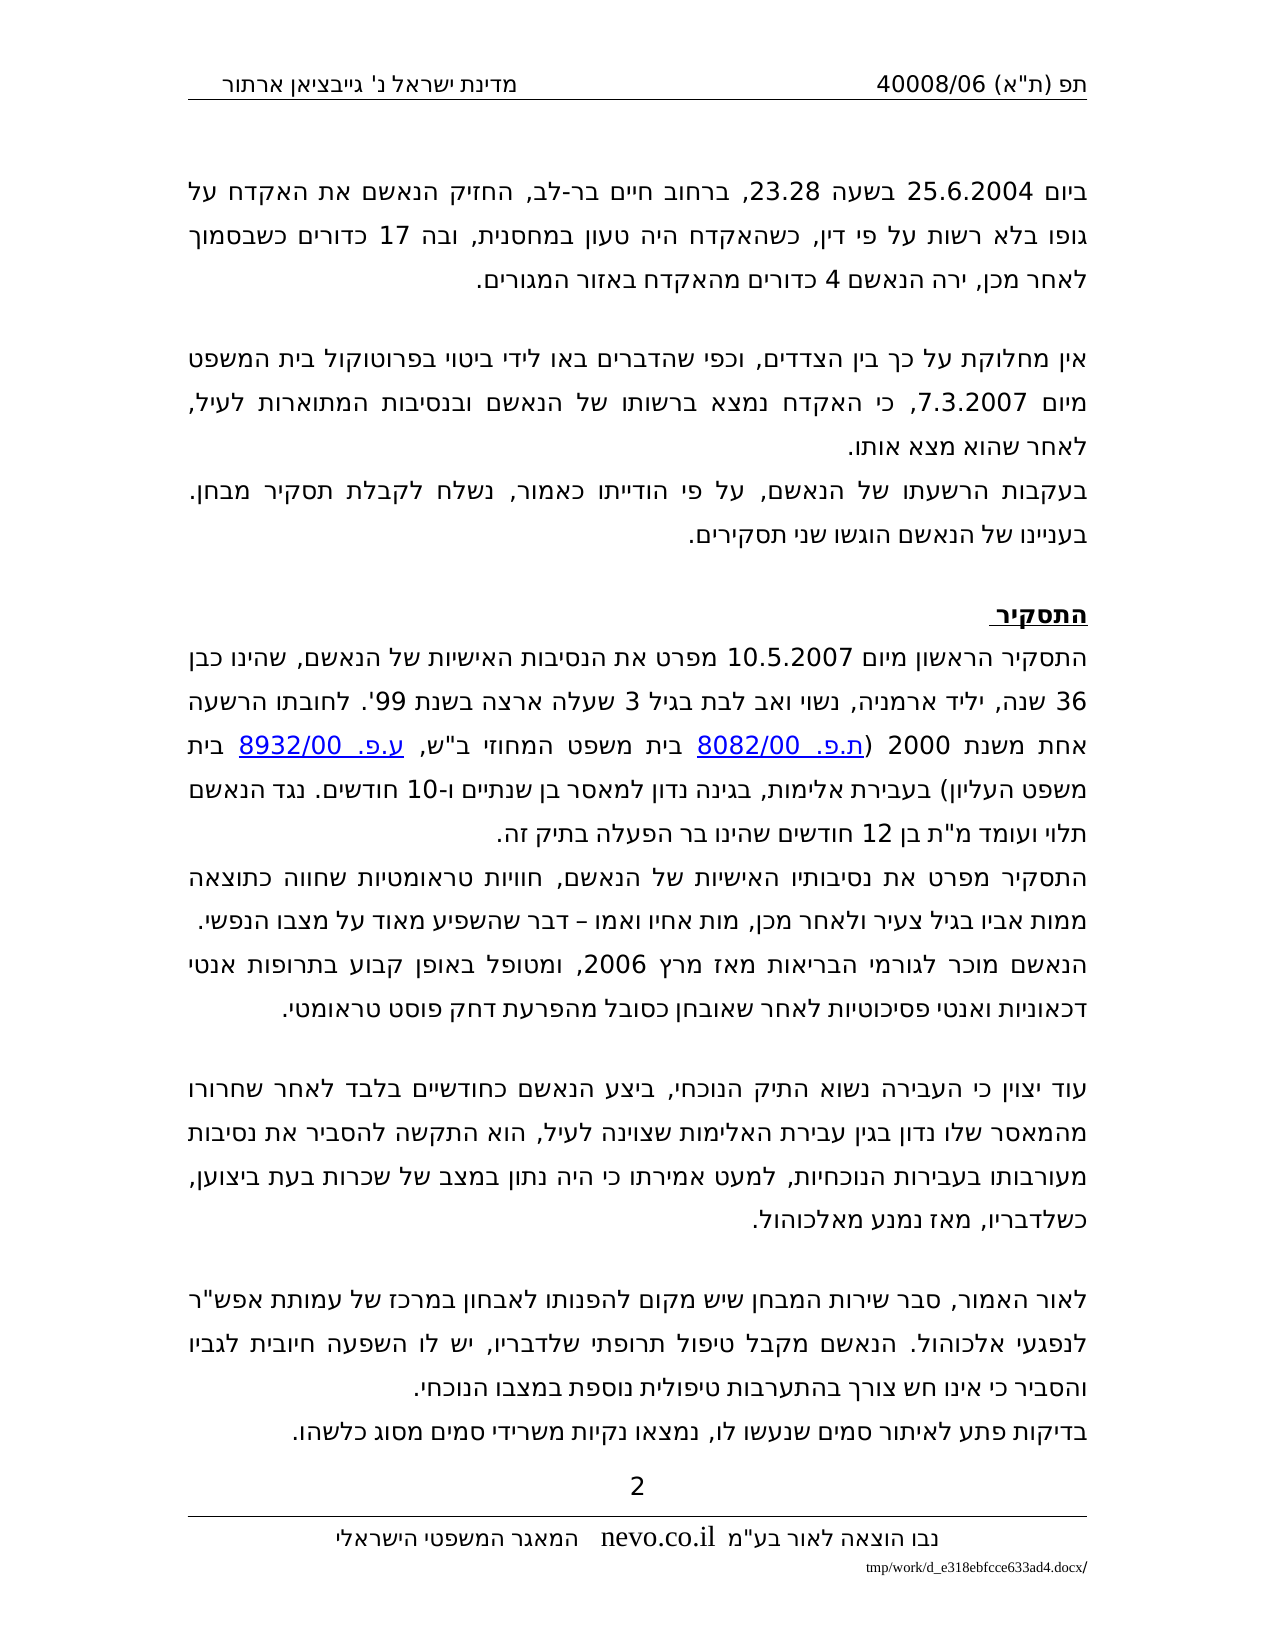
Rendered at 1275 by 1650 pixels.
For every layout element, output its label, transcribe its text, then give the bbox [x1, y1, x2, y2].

text בדיקות פתע לאיתור סמים שנעשו לו, נמצאו נקיות משרידי סמים מסוג כלשהו. [187, 1417, 1087, 1446]
subtitle התסקיר [187, 600, 1087, 629]
text לאור האמור, סבר שירות המבחן שיש מקום להפנותו לאבחון במרכז של עמותת אפש"ר לנפגעי אלכוהול. הנאשם מקבל טיפול תרופתי שלדבריו, יש לו השפעה חיובית לגביו והסביר כי אינו חש צורך בהתערבות טיפולית נוספת במצבו הנוכחי. [187, 1285, 1087, 1402]
text עוד יצוין כי העבירה נשוא התיק הנוכחי, ביצע הנאשם כחודשיים בלבד לאחר שחרורו מהמאסר שלו נדון בגין עבירת האלימות שצוינה לעיל, הוא התקשה להסביר את נסיבות מעורבותו בעבירות הנוכחיות, למעט אמירתו כי היה נתון במצב של שכרות בעת ביצוען, כשלדבריו, מאז נמנע מאלכוהול. [187, 1074, 1087, 1235]
text ביום 25.6.2004 בשעה 23.28, ברחוב חיים בר-לב, החזיק הנאשם את האקדח על גופו בלא רשות על פי דין, כשהאקדח היה טעון במחסנית, ובה 17 כדורים כשבסמוך לאחר מכן, ירה הנאשם 4 כדורים מהאקדח באזור המגורים. [187, 177, 1087, 294]
text הנאשם מוכר לגורמי הבריאות מאז מרץ 2006, ומטופל באופן קבוע בתרופות אנטי דכאוניות ואנטי פסיכוטיות לאחר שאובחן כסובל מהפרעת דחק פוסט טראומטי. [187, 950, 1087, 1023]
text אין מחלוקת על כך בין הצדדים, וכפי שהדברים באו לידי ביטוי בפרוטוקול בית המשפט מיום 7.3.2007, כי האקדח נמצא ברשותו של הנאשם ובנסיבות המתוארות לעיל, לאחר שהוא מצא אותו. [187, 345, 1087, 462]
text התסקיר מפרט את נסיבותיו האישיות של הנאשם, חוויות טראומטיות שחווה כתוצאה ממות אביו בגיל צעיר ולאחר מכן, מות אחיו ואמו – דבר שהשפיע מאוד על מצבו הנפשי. [187, 863, 1087, 936]
text התסקיר הראשון מיום 10.5.2007 מפרט את הנסיבות האישיות של הנאשם, שהינו כבן 36 שנה, יליד ארמניה, נשוי ואב לבת בגיל 3 שעלה ארצה בשנת 99'. לחובתו הרשעה אחת משנת 2000 (ת.פ. 8082/00 בית משפט המחוזי ב"ש, ע.פ. 8932/00 בית משפט העליון) בעבירת אלימות, בגינה נדון למאסר בן שנתיים ו-10 חודשים. נגד הנאשם תלוי ועומד מ"ת בן 12 חודשים שהינו בר הפעלה בתיק זה. [187, 643, 1087, 848]
text בעקבות הרשעתו של הנאשם, על פי הודייתו כאמור, נשלח לקבלת תסקיר מבחן. בעניינו של הנאשם הוגשו שני תסקירים. [187, 476, 1087, 549]
